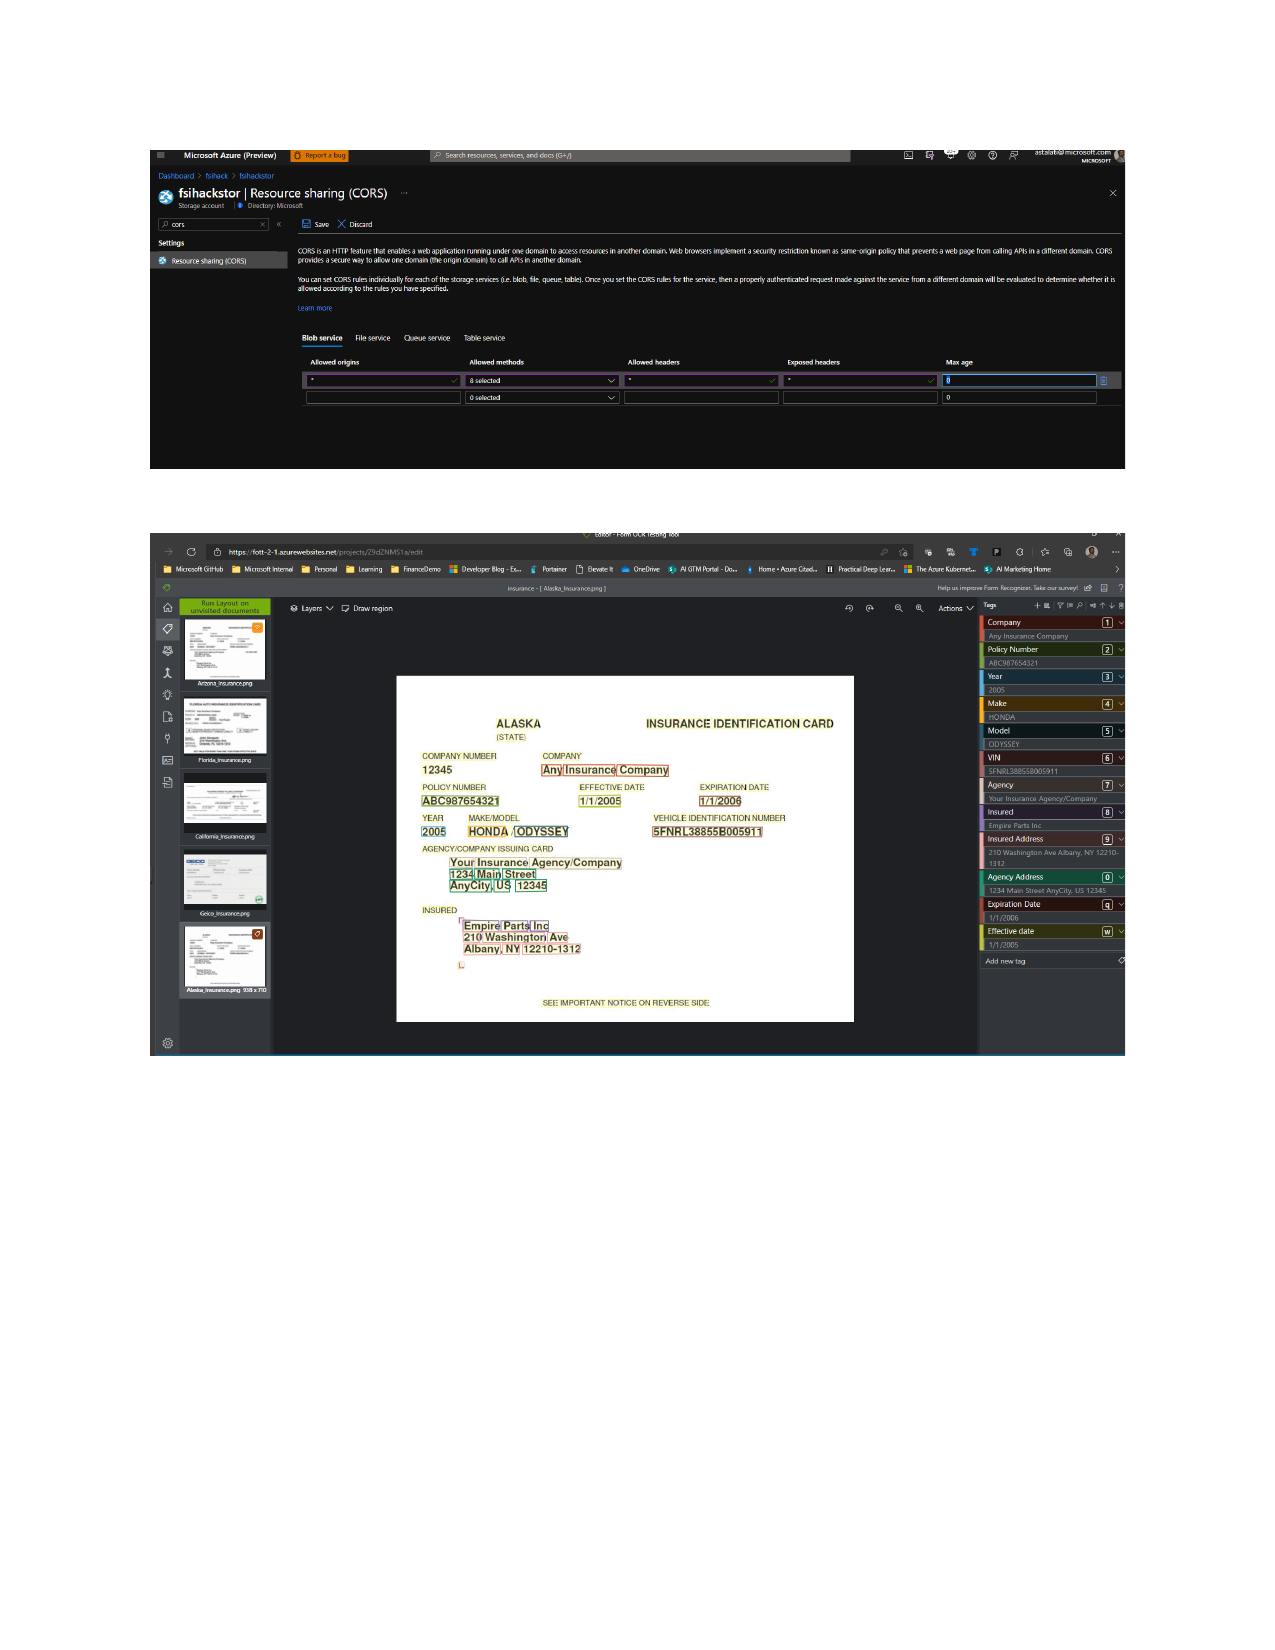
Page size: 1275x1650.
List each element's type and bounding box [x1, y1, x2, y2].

picture [150, 150, 1125, 469]
picture [150, 533, 1125, 1056]
